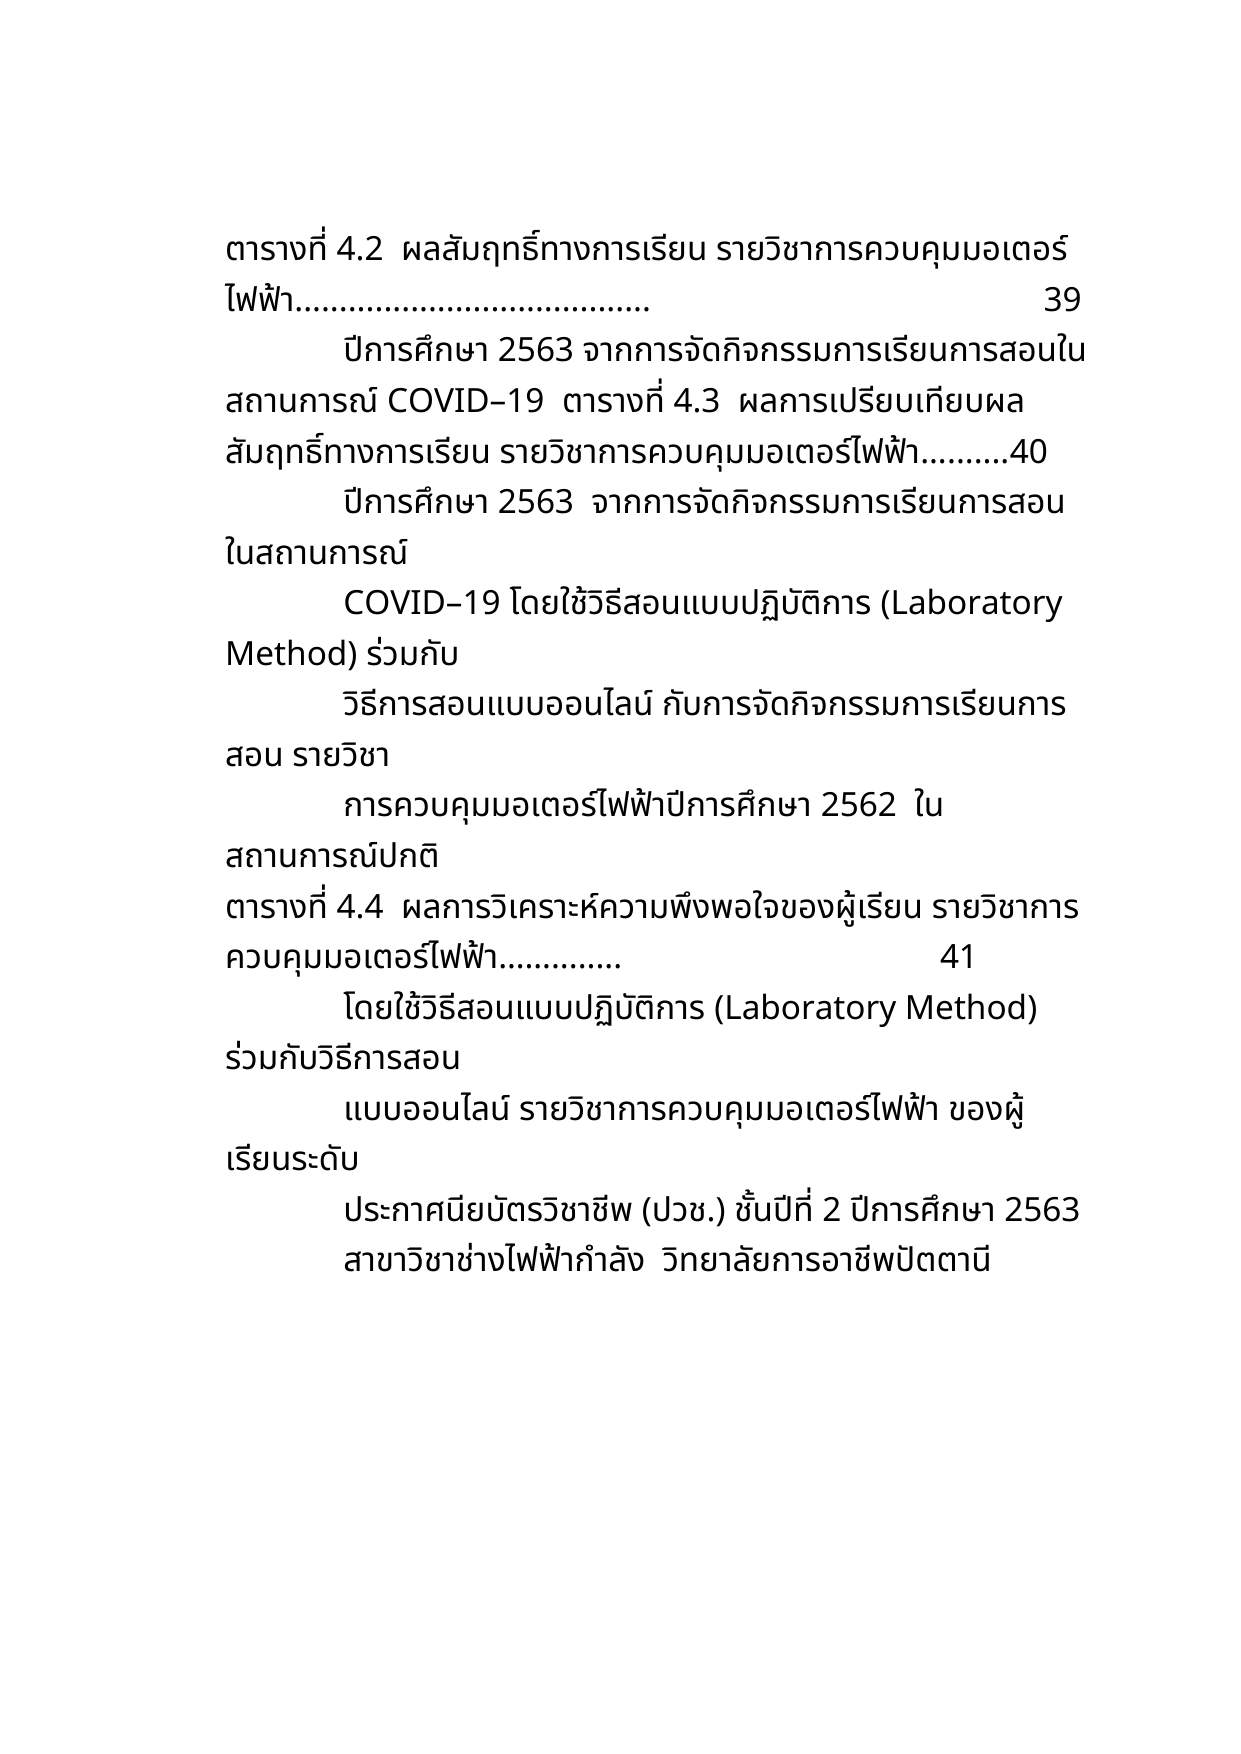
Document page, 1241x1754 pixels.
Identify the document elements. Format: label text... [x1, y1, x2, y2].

text ปีการศึกษา 2563 จากการจัดกิจกรรมการเรียนการสอนในสถานการณ์ [225, 478, 1090, 579]
text ตารางที่ 4.4 ผลการวิเคราะห์ความพึงพอใจของผู้เรียน รายวิชาการควบคุมมอเตอร์ไฟฟ้า……........ 41 [225, 882, 1090, 984]
text COVID–19 โดยใช้วิธีสอนแบบปฏิบัติการ (Laboratory Method) ร่วมกับ [225, 579, 1090, 680]
text วิธีการสอนแบบออนไลน์ กับการจัดกิจกรรมการเรียนการสอน รายวิชา [225, 680, 1090, 781]
text ตารางที่ 4.2 ผลสัมฤทธิ์ทางการเรียน รายวิชาการควบคุมมอเตอร์ไฟฟ้า........................................ 39 ปีการศึกษา 2563 จากการจัดกิจกรรมการเรียนการสอนในสถานการณ์ COVID–19 ตารางที่ 4.3 ผลการเปรียบเทียบผลสัมฤทธิ์ทางการเรียน รายวิชาการควบคุมมอเตอร์ไฟฟ้า…....... 40 [225, 225, 1090, 478]
text การควบคุมมอเตอร์ไฟฟ้าปีการศึกษา 2562 ในสถานการณ์ปกติ [225, 781, 1090, 882]
text สาขาวิชาช่างไฟฟ้ากำลัง วิทยาลัยการอาชีพปัตตานี [225, 1236, 1090, 1287]
text โดยใช้วิธีสอนแบบปฏิบัติการ (Laboratory Method) ร่วมกับวิธีการสอน [225, 984, 1090, 1085]
text ประกาศนียบัตรวิชาชีพ (ปวช.) ชั้นปีที่ 2 ปีการศึกษา 2563 [225, 1186, 1090, 1236]
text แบบออนไลน์ รายวิชาการควบคุมมอเตอร์ไฟฟ้า ของผู้เรียนระดับ [225, 1085, 1090, 1186]
